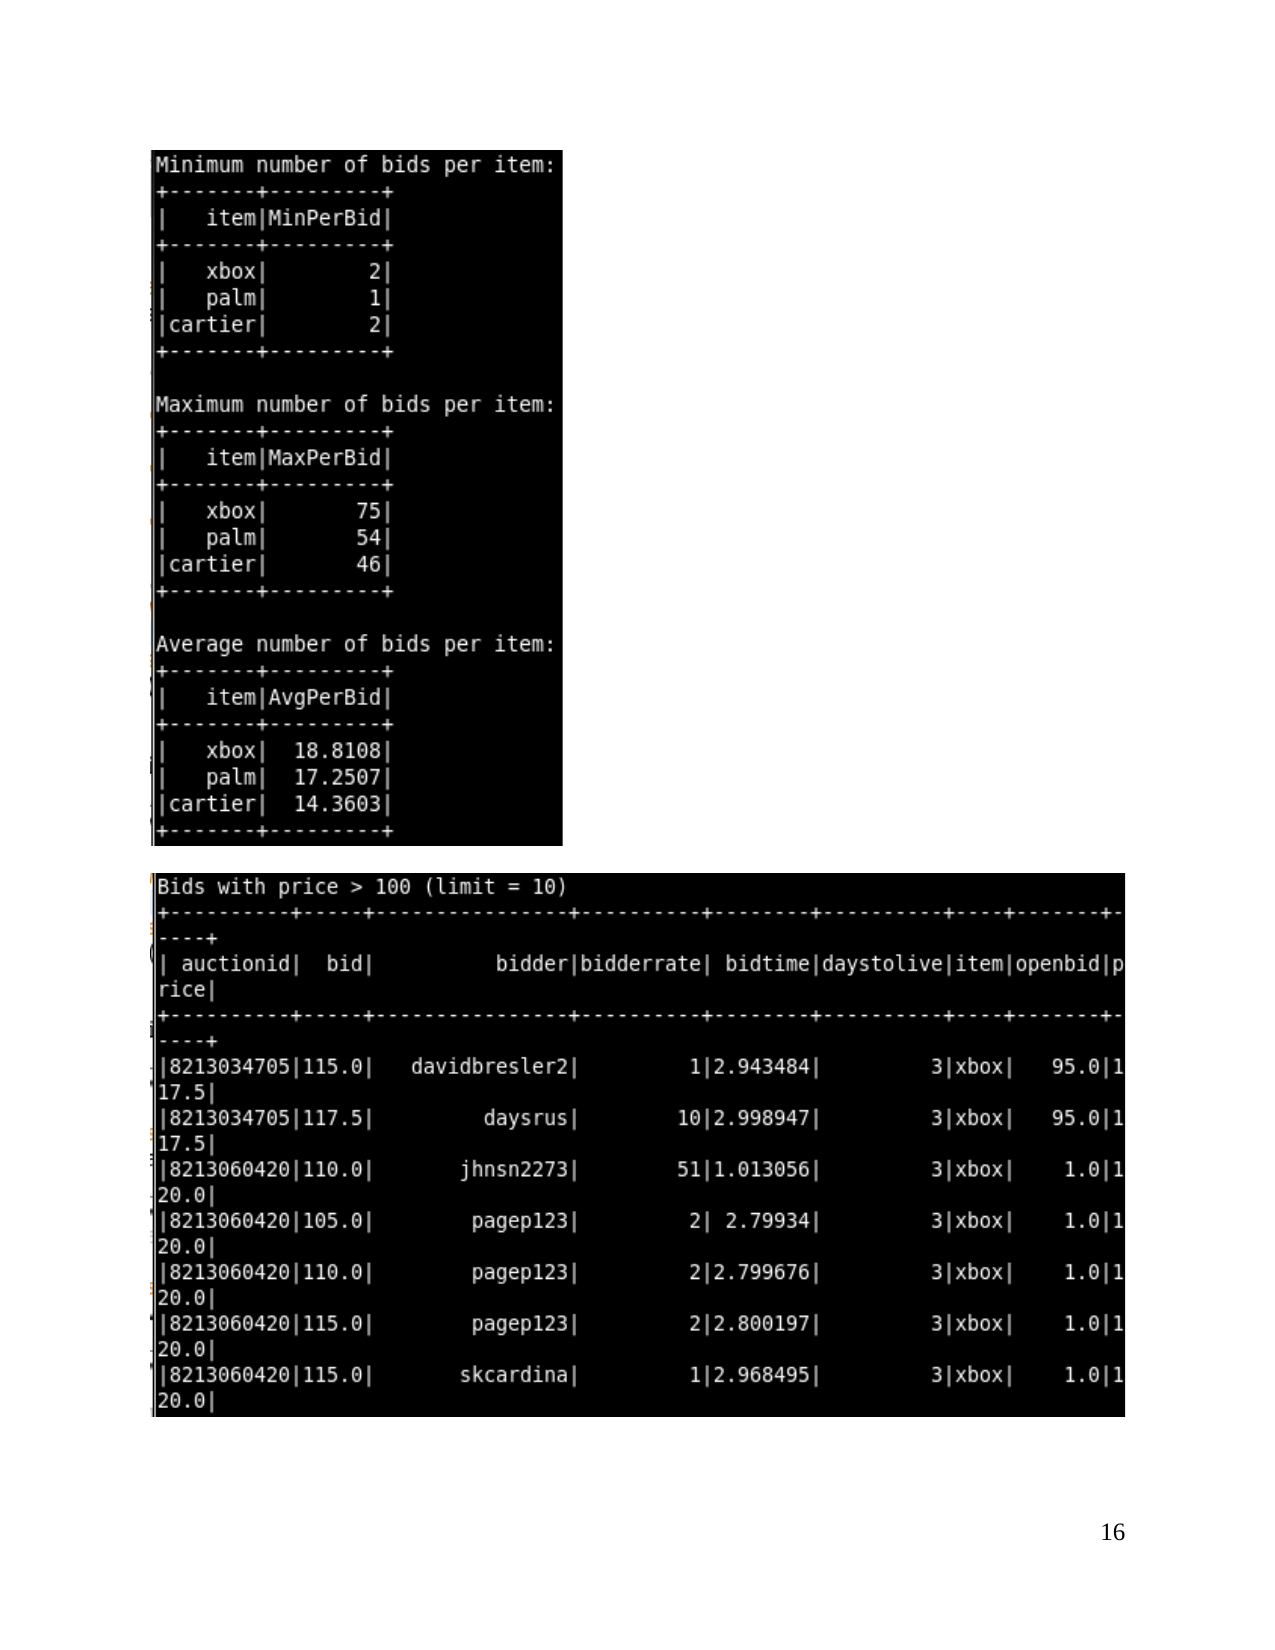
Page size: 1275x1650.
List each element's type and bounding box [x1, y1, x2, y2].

picture [150, 150, 563, 846]
picture [150, 873, 1125, 1417]
